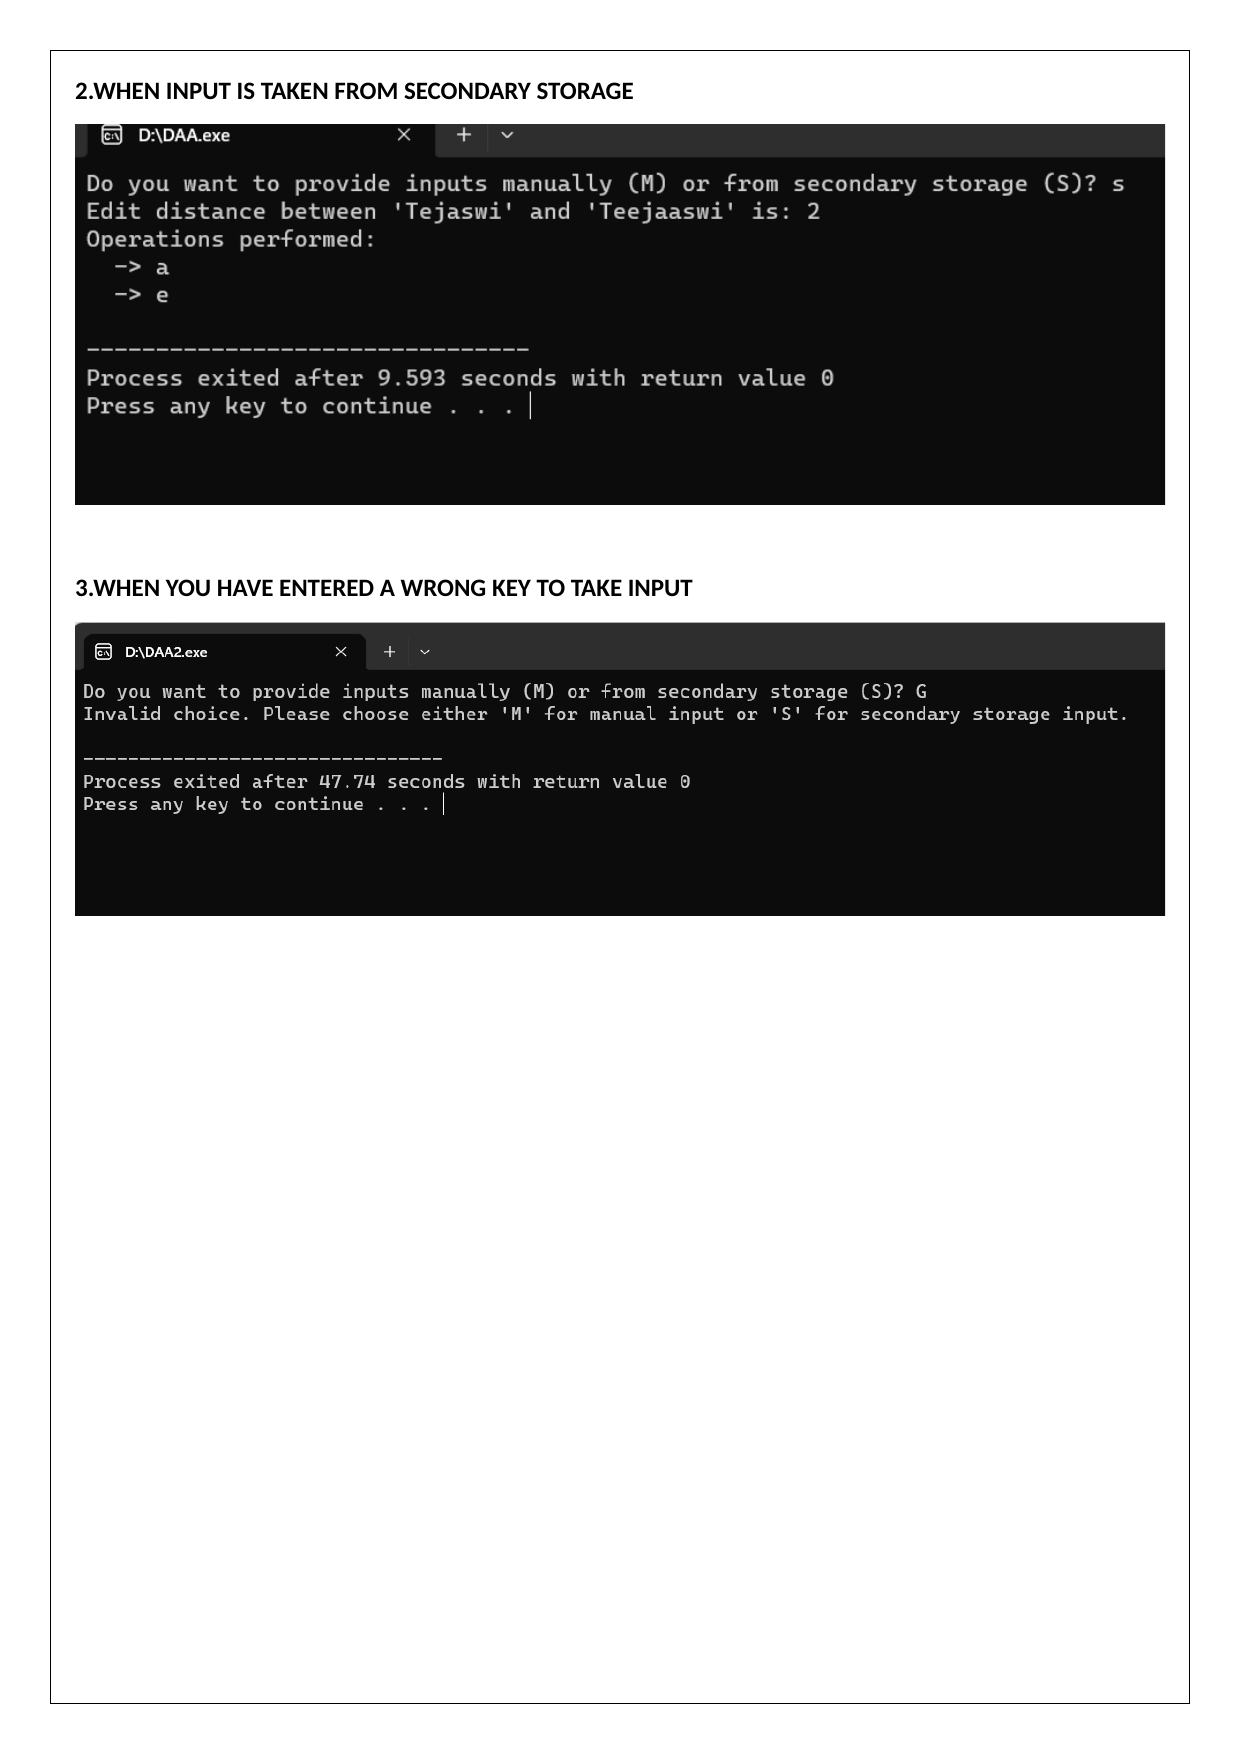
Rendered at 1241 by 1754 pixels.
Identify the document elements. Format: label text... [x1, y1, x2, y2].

text 2.WHEN INPUT IS TAKEN FROM SECONDARY STORAGE [75, 75, 1165, 106]
picture [75, 622, 1166, 916]
picture [75, 124, 1166, 505]
text 3.WHEN YOU HAVE ENTERED A WRONG KEY TO TAKE INPUT [75, 573, 1165, 603]
